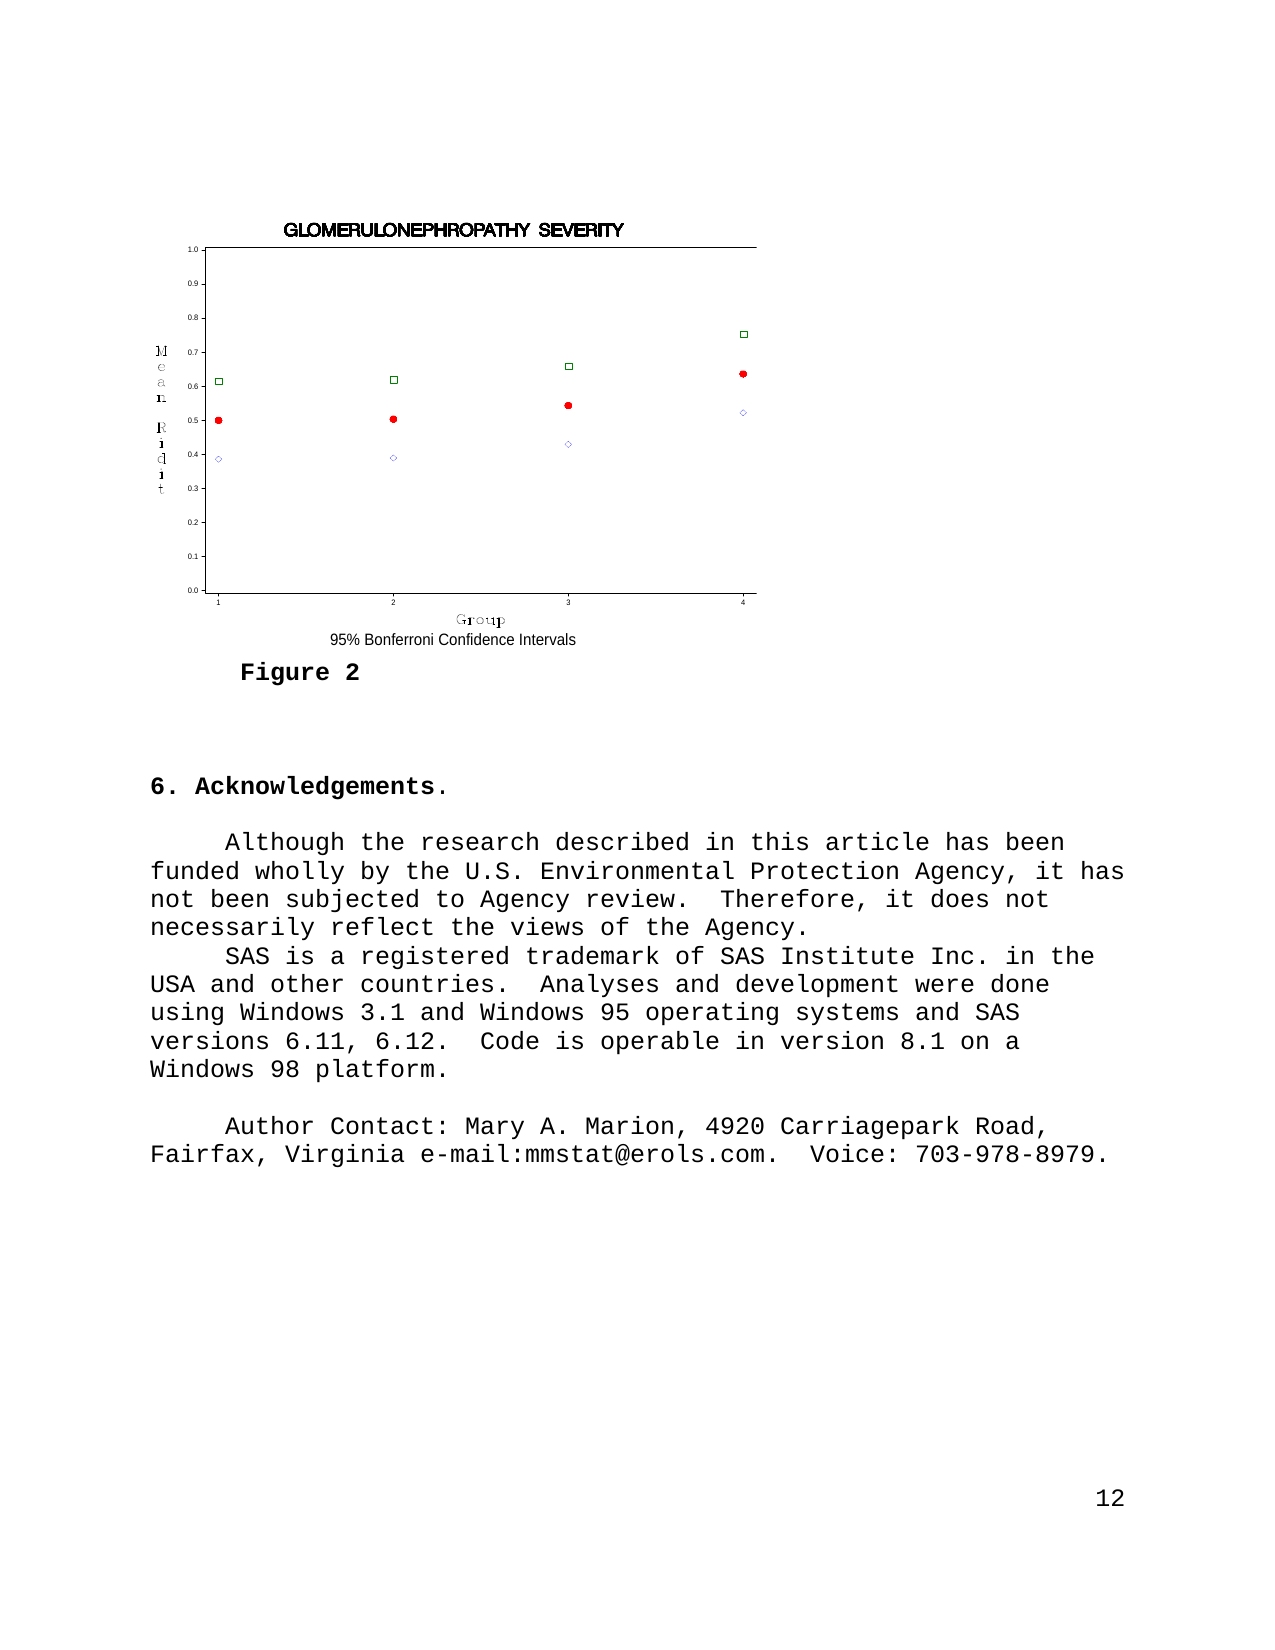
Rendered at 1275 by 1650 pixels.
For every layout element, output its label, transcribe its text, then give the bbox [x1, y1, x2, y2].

text Figure 2 [150, 660, 1125, 688]
text 6. Acknowledgements. [150, 773, 1125, 802]
text SAS is a registered trademark of SAS Institute Inc. in the USA and other countries. Analyses and development were done using Windows 3.1 and Windows 95 operating systems and SAS versions 6.11, 6.12. Code is operable in version 8.1 on a Windows 98 platform. [150, 943, 1125, 1085]
text Although the research described in this article has been funded wholly by the U.S. Environmental Protection Agency, it has not been subjected to Agency review. Therefore, it does not necessarily reflect the views of the Agency. [150, 830, 1125, 943]
text Author Contact: Mary A. Marion, 4920 Carriagepark Road, Fairfax, Virginia e-mail:mmstat@erols.com. Voice: 703-978-8979. [150, 1113, 1125, 1170]
